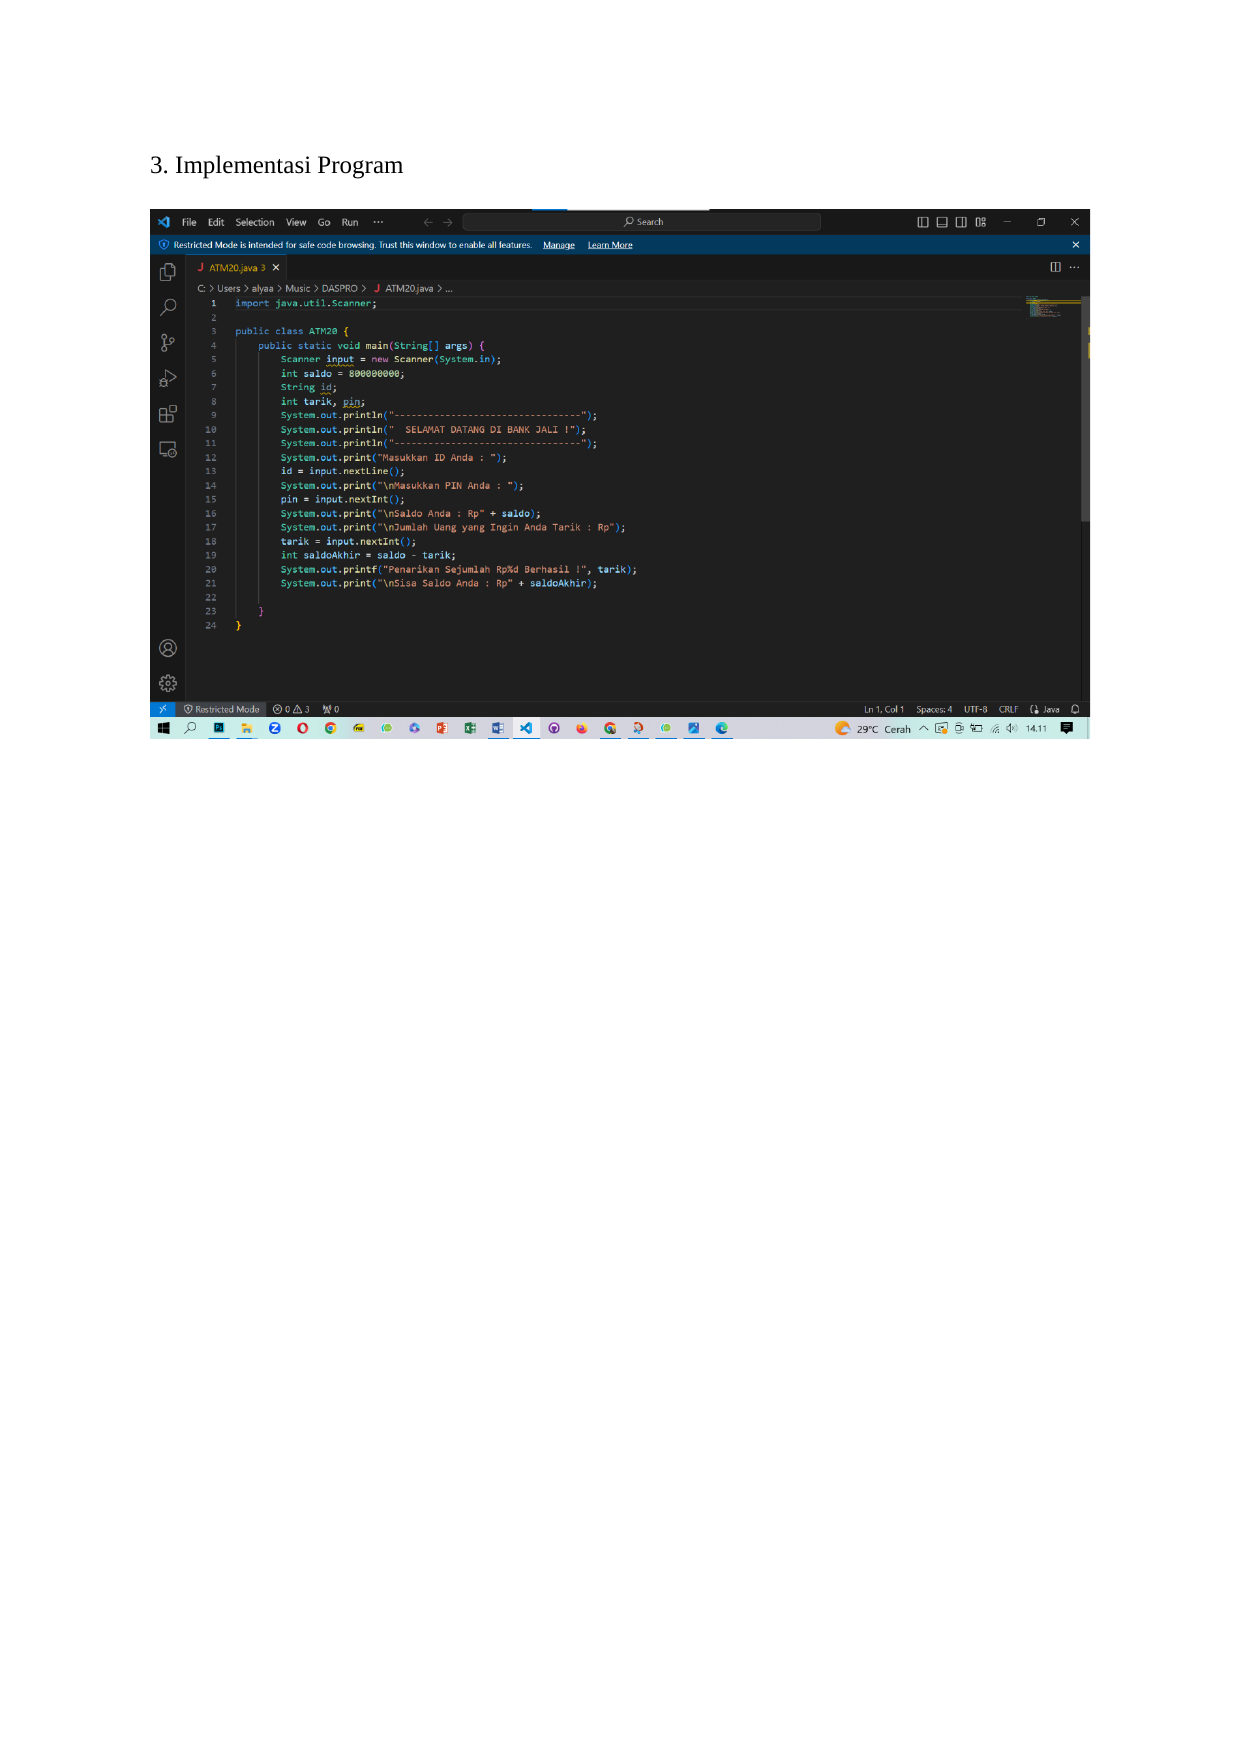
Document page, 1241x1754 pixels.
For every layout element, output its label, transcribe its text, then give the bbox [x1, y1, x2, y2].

text 3. Implementasi Program [150, 150, 1090, 179]
picture [150, 209, 1091, 739]
